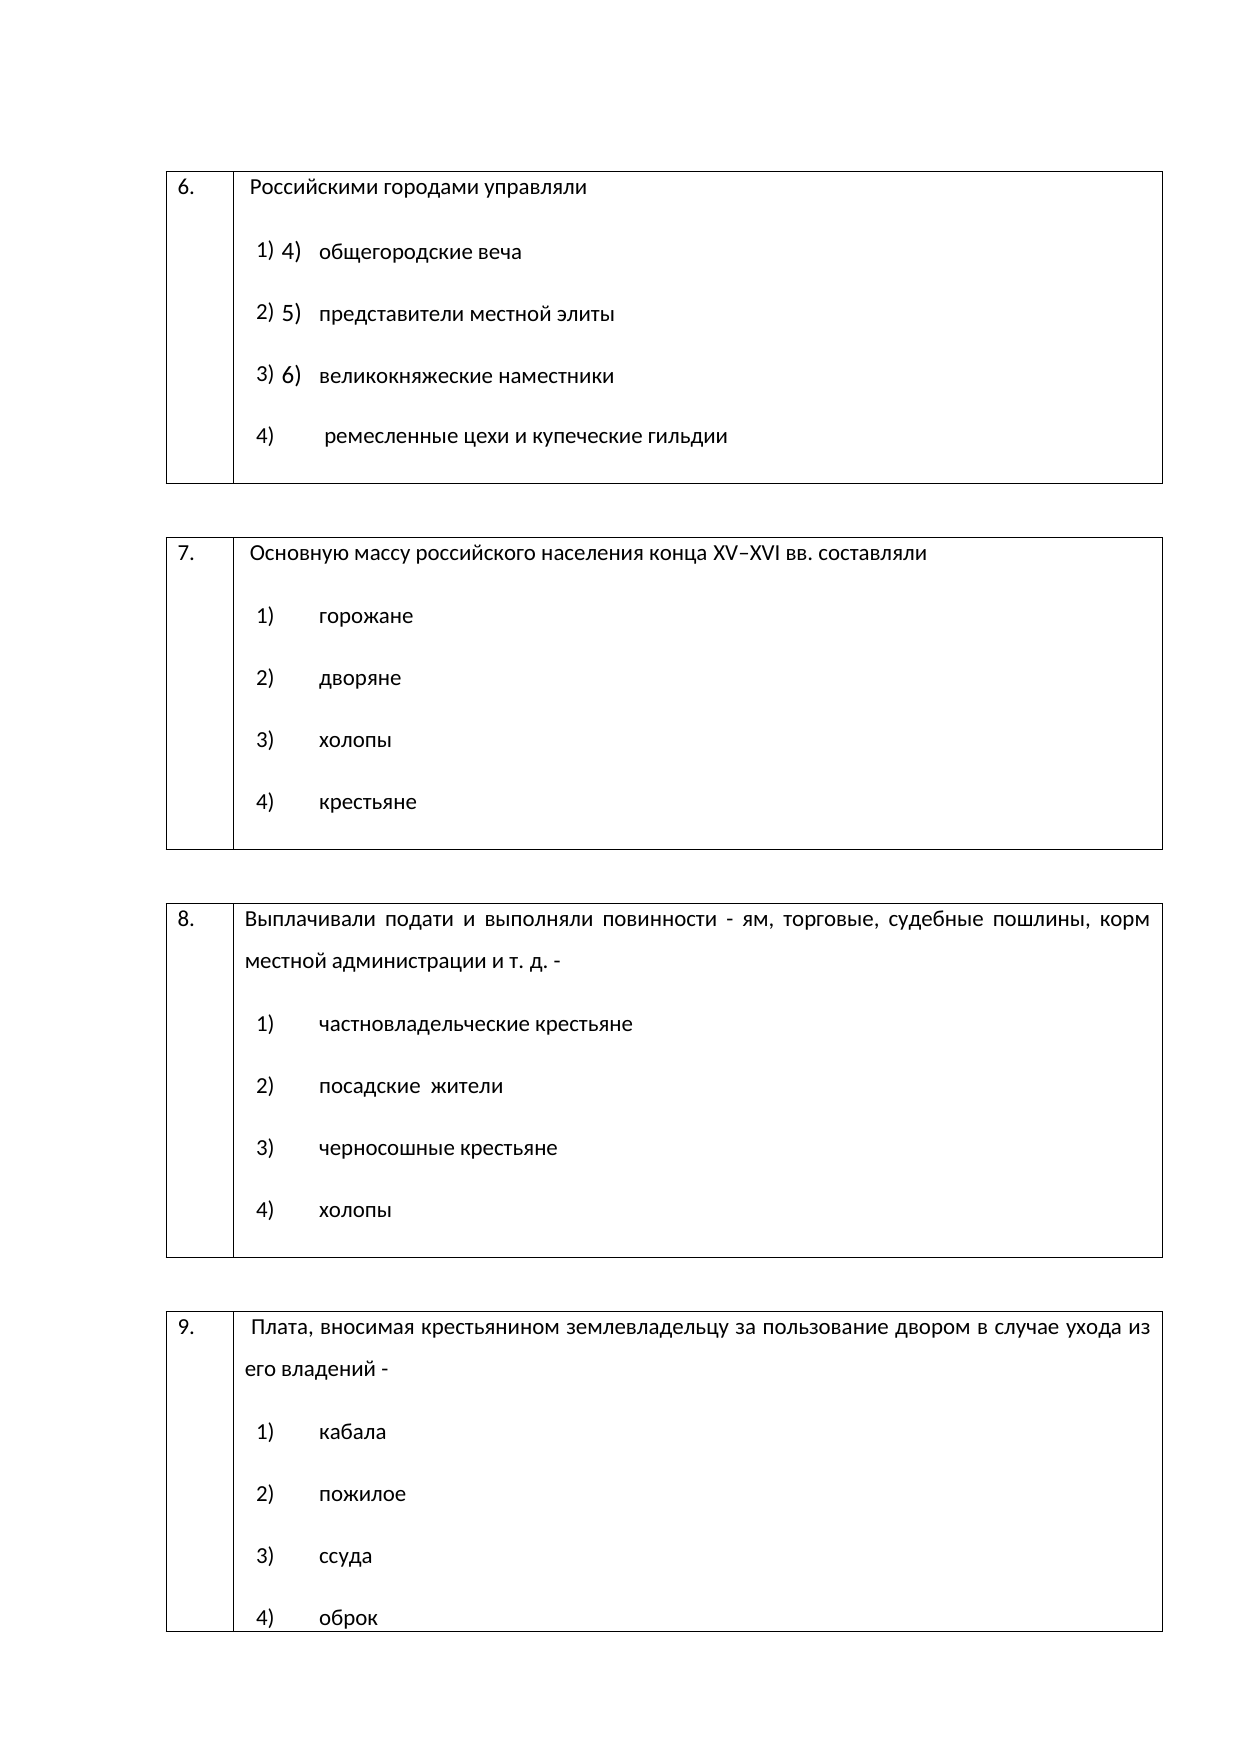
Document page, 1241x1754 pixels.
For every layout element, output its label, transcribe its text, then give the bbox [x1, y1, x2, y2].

table_header 8. [167, 904, 233, 1257]
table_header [234, 1312, 1162, 1631]
table_header Основную массу российского населения конца XV–XVI вв. составляли [234, 538, 1162, 849]
table_header Российскими городами управляли [234, 172, 1162, 483]
table_header 7. [167, 538, 233, 849]
table_header 6. [167, 172, 233, 483]
table_header 9. [167, 1312, 233, 1631]
table_header Выплачивали подати и выполняли повинности - ям, торговые, судебные пошлины, корм местной администрации и т. д. - [234, 904, 1162, 1257]
